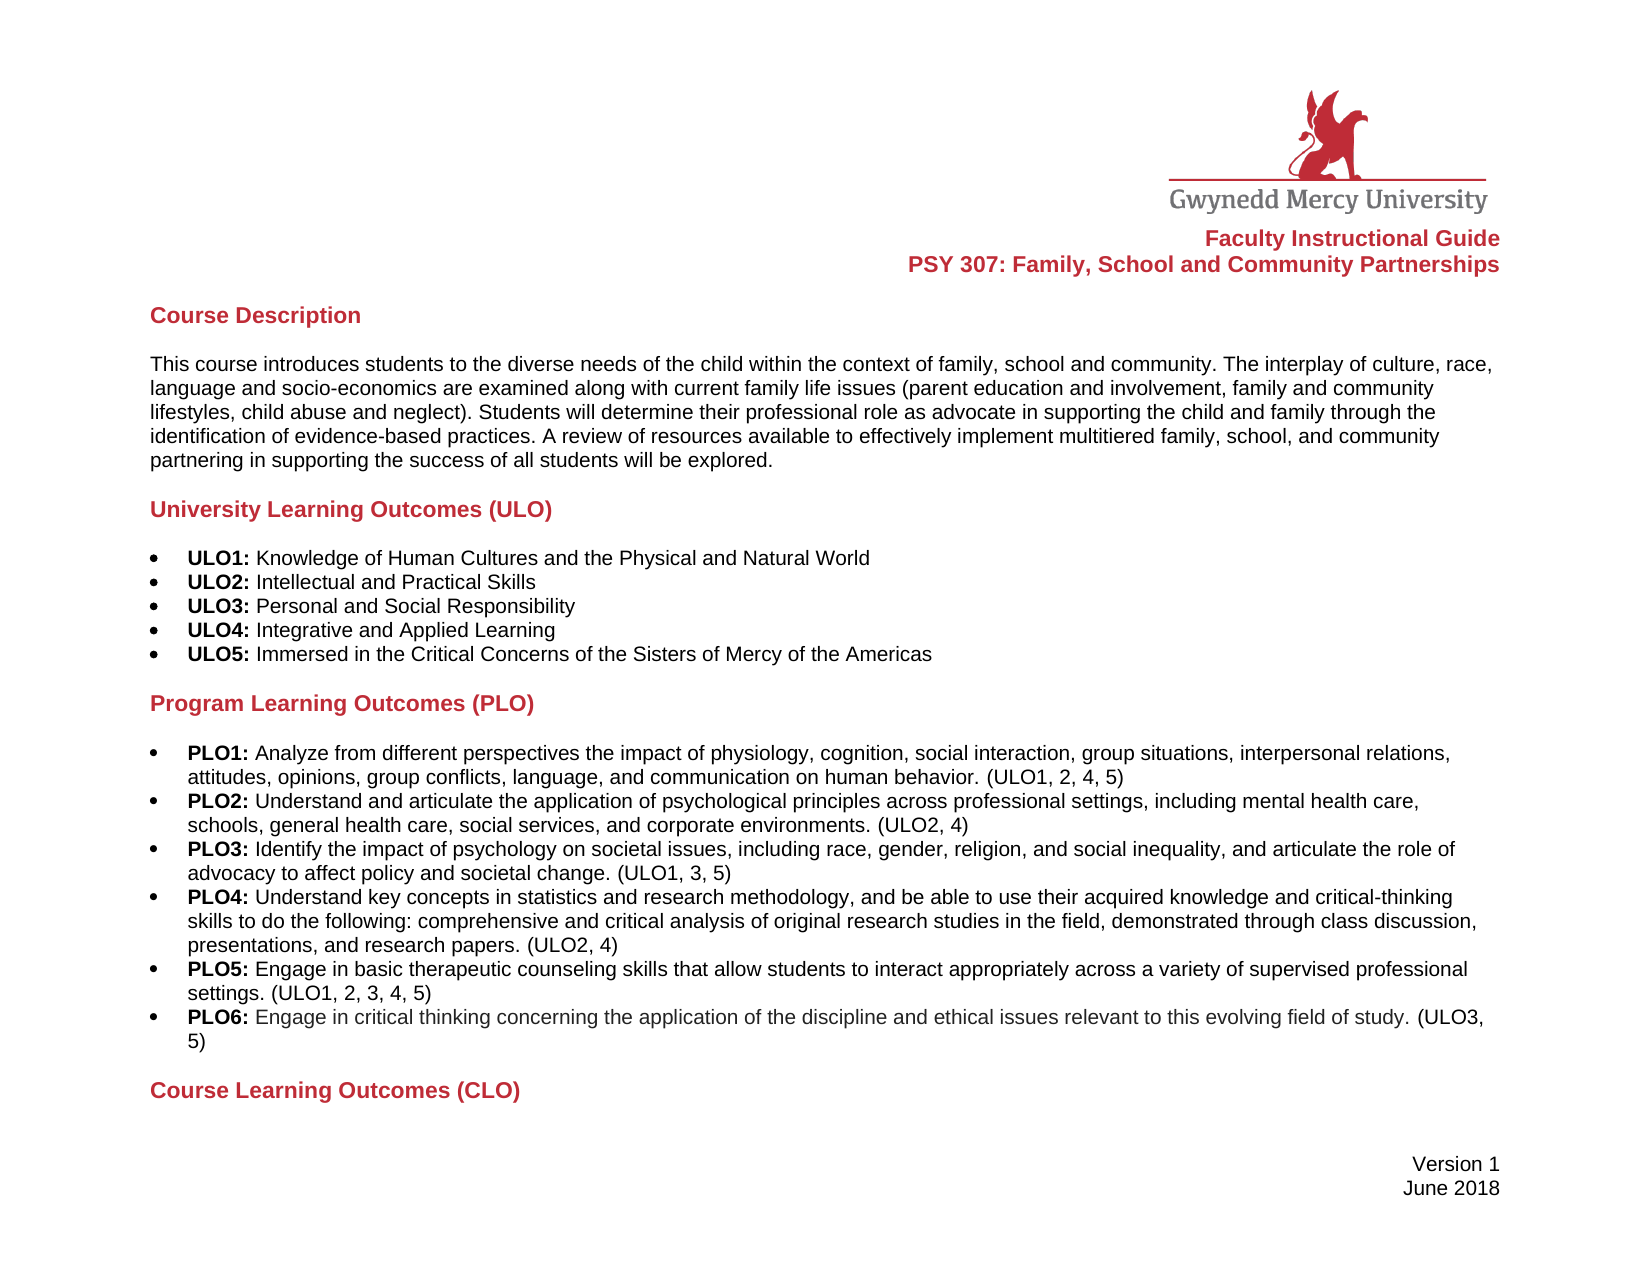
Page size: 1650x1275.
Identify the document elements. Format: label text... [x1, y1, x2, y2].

subtitle Course Description [150, 302, 1500, 328]
picture [1154, 75, 1500, 225]
text ULO3: Personal and Social Responsibility [150, 594, 1500, 618]
subtitle University Learning Outcomes (ULO) [150, 496, 1500, 522]
list PLO1: Analyze from different perspectives the impact of physiology, cognition, social interaction, group situations, interpersonal relations, attitudes, opinions, group conflicts, language, and communication on human behavior. (ULO1, 2, 4, 5) [150, 741, 1500, 789]
subtitle Course Learning Outcomes (CLO) [150, 1077, 1500, 1103]
list PLO2: Understand and articulate the application of psychological principles across professional settings, including mental health care, schools, general health care, social services, and corporate environments. (ULO2, 4) [150, 789, 1500, 837]
text ULO5: Immersed in the Critical Concerns of the Sisters of Mercy of the Americas [150, 642, 1500, 666]
list PLO6: Engage in critical thinking concerning the application of the discipline and ethical issues relevant to this evolving field of study. (ULO3, 5) [150, 1005, 1500, 1053]
text ULO2: Intellectual and Practical Skills [150, 570, 1500, 594]
text ULO1: Knowledge of Human Cultures and the Physical and Natural World [150, 546, 1500, 570]
list PLO4: Understand key concepts in statistics and research methodology, and be able to use their acquired knowledge and critical-thinking skills to do the following: comprehensive and critical analysis of original research studies in the field, demonstrated through class discussion, presentations, and research papers. (ULO2, 4) [150, 885, 1500, 957]
text ULO4: Integrative and Applied Learning [150, 618, 1500, 642]
list PLO3: Identify the impact of psychology on societal issues, including race, gender, religion, and social inequality, and articulate the role of advocacy to affect policy and societal change. (ULO1, 3, 5) [150, 837, 1500, 885]
list PLO5: Engage in basic therapeutic counseling skills that allow students to interact appropriately across a variety of supervised professional settings. (ULO1, 2, 3, 4, 5) [150, 957, 1500, 1005]
text This course introduces students to the diverse needs of the child within the context of family, school and community. The interplay of culture, race, language and socio-economics are examined along with current family life issues (parent education and involvement, family and community lifestyles, child abuse and neglect). Students will determine their professional role as advocate in supporting the child and family through the identification of evidence-based practices. A review of resources available to effectively implement multitiered family, school, and community partnering in supporting the success of all students will be explored. [150, 352, 1500, 472]
subtitle Program Learning Outcomes (PLO) [150, 690, 1500, 717]
